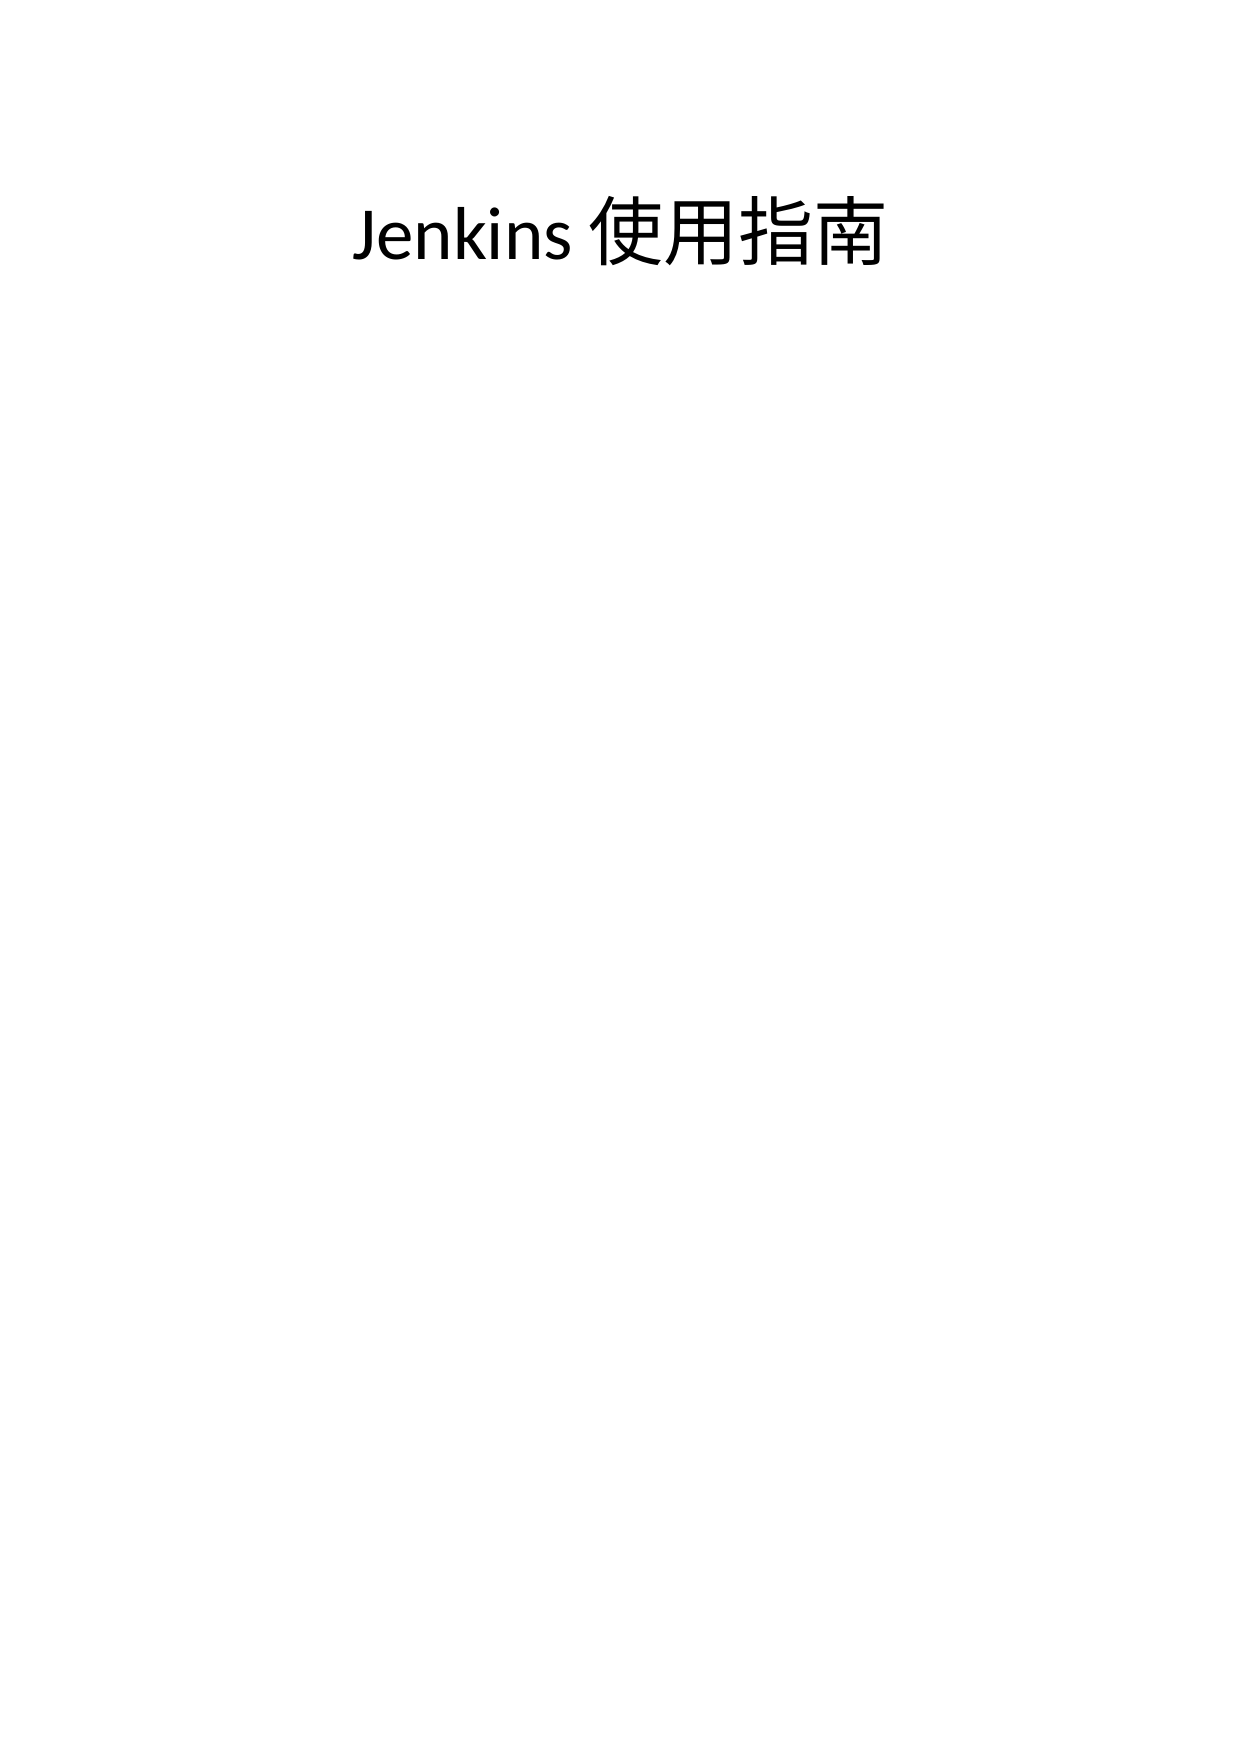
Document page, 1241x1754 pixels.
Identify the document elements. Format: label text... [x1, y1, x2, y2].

text Jenkins使用指南 [187, 162, 1053, 292]
